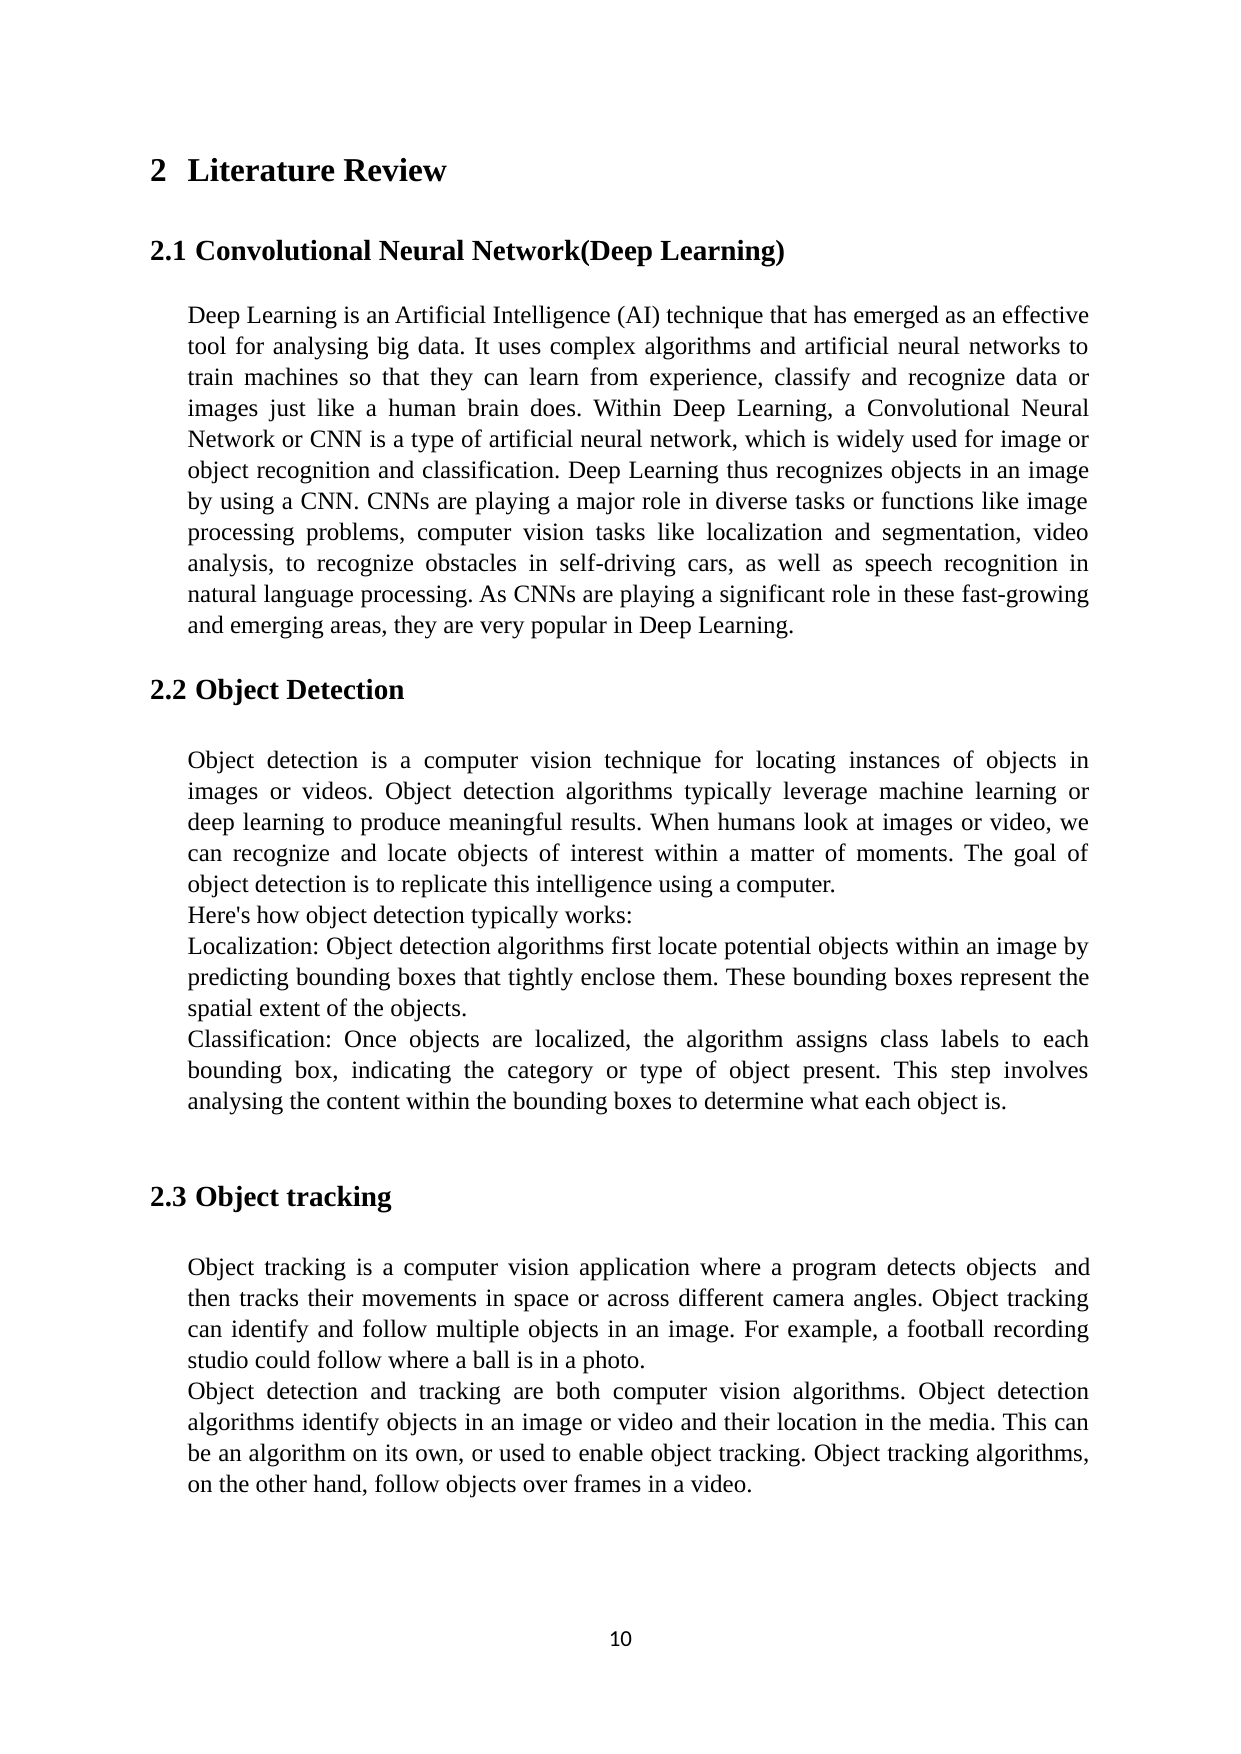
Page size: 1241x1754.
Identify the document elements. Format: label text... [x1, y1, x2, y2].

list Localization: Object detection algorithms first locate potential objects within an image by predicting bounding boxes that tightly enclose them. These bounding boxes represent the spatial extent of the objects. [187, 931, 1090, 1022]
list Object tracking is a computer vision application where a program detects objects and then tracks their movements in space or across different camera angles. Object tracking can identify and follow multiple objects in an image. For example, a football recording studio could follow where a ball is in a photo. [187, 1252, 1090, 1295]
list Object Detection [150, 672, 1090, 706]
list Here's how object detection typically works: [187, 900, 1090, 929]
list Object tracking is a computer vision application where a program detects objects and then tracks their movements in space or across different camera angles. Object tracking can identify and follow multiple objects in an image. For example, a football recording studio could follow where a ball is in a photo. [187, 1296, 1090, 1373]
list Object detection is a computer vision technique for locating instances of objects in images or videos. Object detection algorithms typically leverage machine learning or deep learning to produce meaningful results. When humans look at images or video, we can recognize and locate objects of interest within a matter of moments. The goal of object detection is to replicate this intelligence using a computer. [187, 745, 1090, 898]
list Object tracking [150, 1179, 1090, 1213]
list Convolutional Neural Network(Deep Learning) [150, 233, 1090, 266]
list Object detection and tracking are both computer vision algorithms. Object detection algorithms identify objects in an image or video and their location in the media. This can be an algorithm on its own, or used to enable object tracking. Object tracking algorithms, on the other hand, follow objects over frames in a video. [187, 1376, 1090, 1498]
list Literature Review [150, 150, 1090, 188]
list Deep Learning is an Artificial Intelligence (AI) technique that has emerged as an effective tool for analysing big data. It uses complex algorithms and artificial neural networks to train machines so that they can learn from experience, classify and recognize data or images just like a human brain does. Within Deep Learning, a Convolutional Neural Network or CNN is a type of artificial neural network, which is widely used for image or object recognition and classification. Deep Learning thus recognizes objects in an image by using a CNN. CNNs are playing a major role in diverse tasks or functions like image processing problems, computer vision tasks like localization and segmentation, video analysis, to recognize obstacles in self-driving cars, as well as speech recognition in natural language processing. As CNNs are playing a significant role in these fast-growing and emerging areas, they are very popular in Deep Learning. [187, 493, 1090, 639]
list Classification: Once objects are localized, the algorithm assigns class labels to each bounding box, indicating the category or type of object present. This step involves analysing the content within the bounding boxes to determine what each object is. [187, 1024, 1090, 1115]
